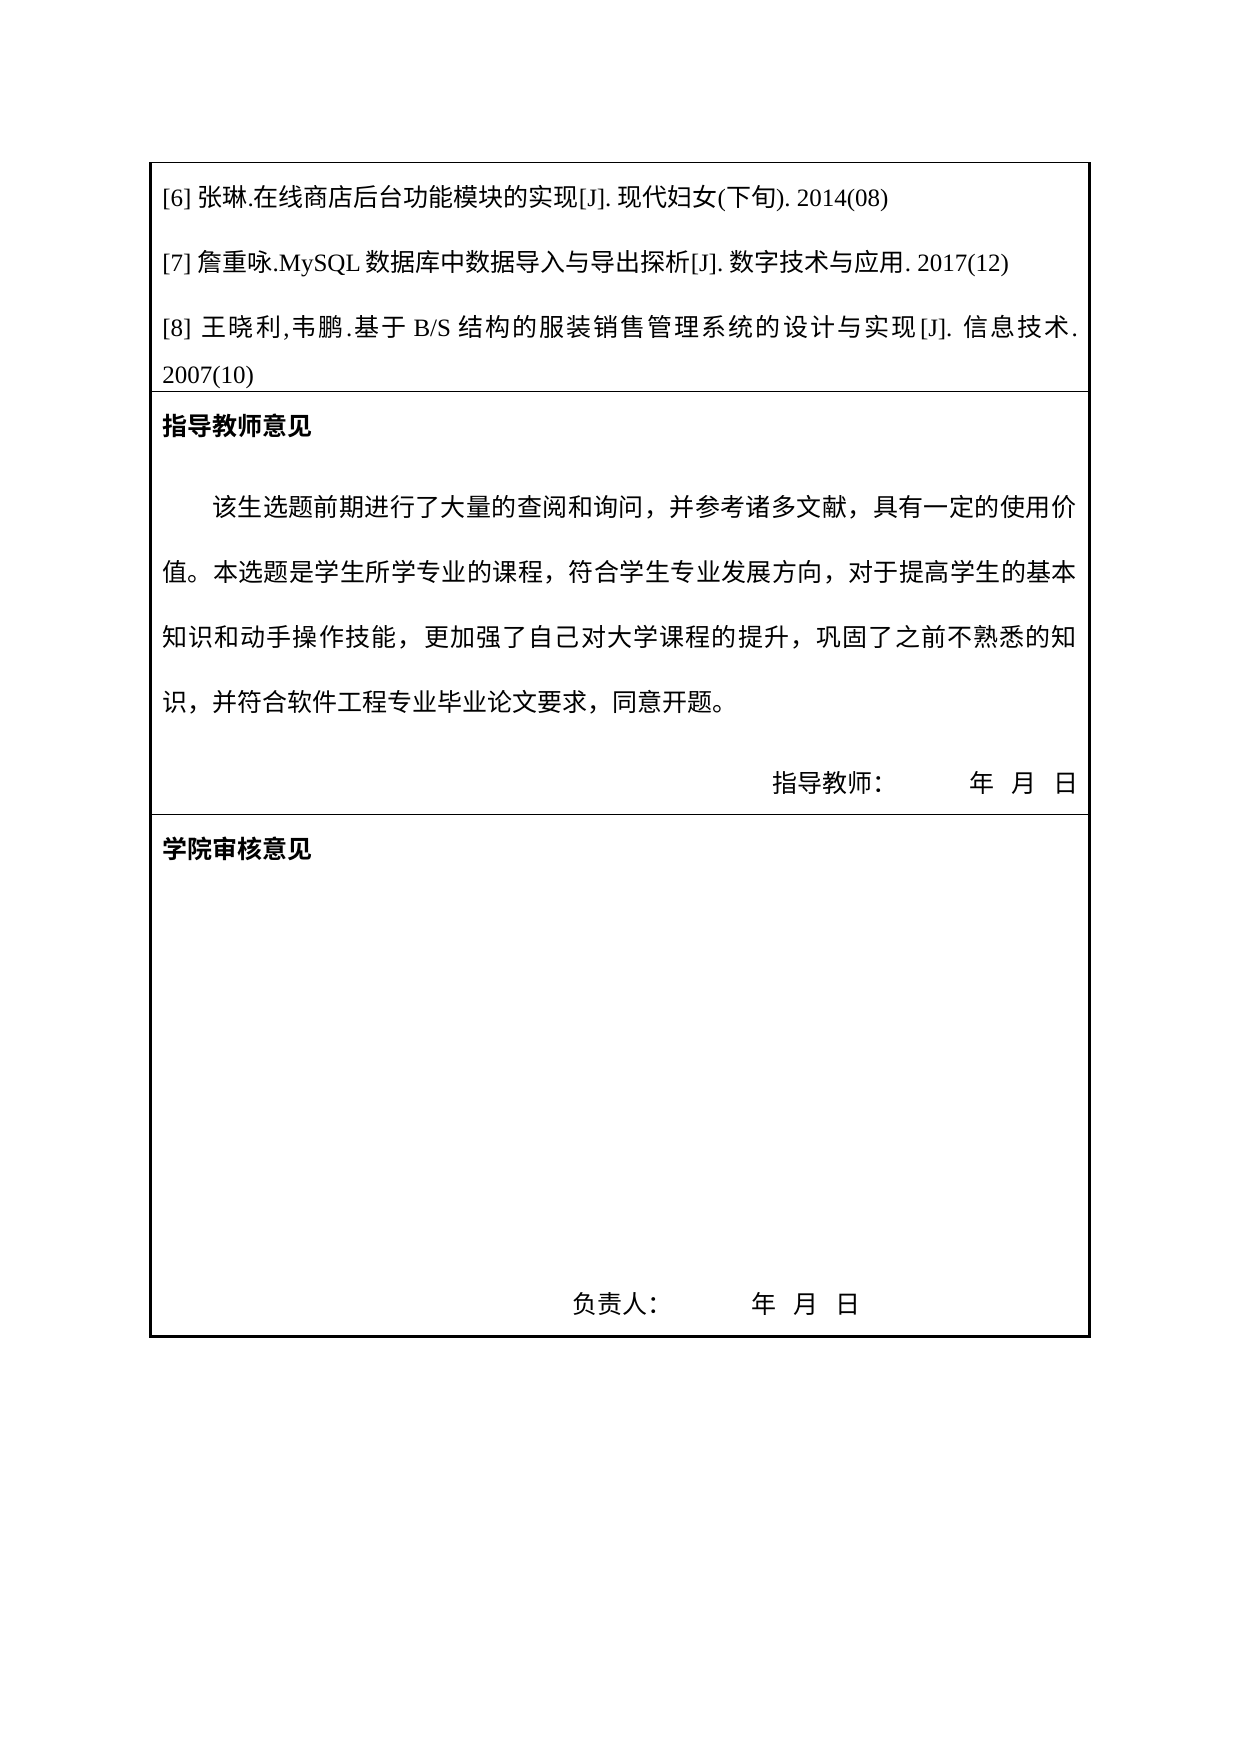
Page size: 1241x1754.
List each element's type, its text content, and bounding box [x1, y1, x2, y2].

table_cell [152, 163, 1088, 391]
table_cell 指导教师意见 该生选题前期进行了大量的查阅和询问，并参考诸多文献，具有一定的使用价值。本选题是学生所学专业的课程，符合学生专业发展方向，对于提高学生的基本知识和动手操作技能，更加强了自己对大学课程的提升，巩固了之前不熟悉的知识，并符合软件工程专业毕业论文要求，同意开题。 指导教师： 年 月 日 [152, 392, 1088, 814]
table_cell 学院审核意见 负责人： 年 月 日 [152, 815, 1088, 1335]
